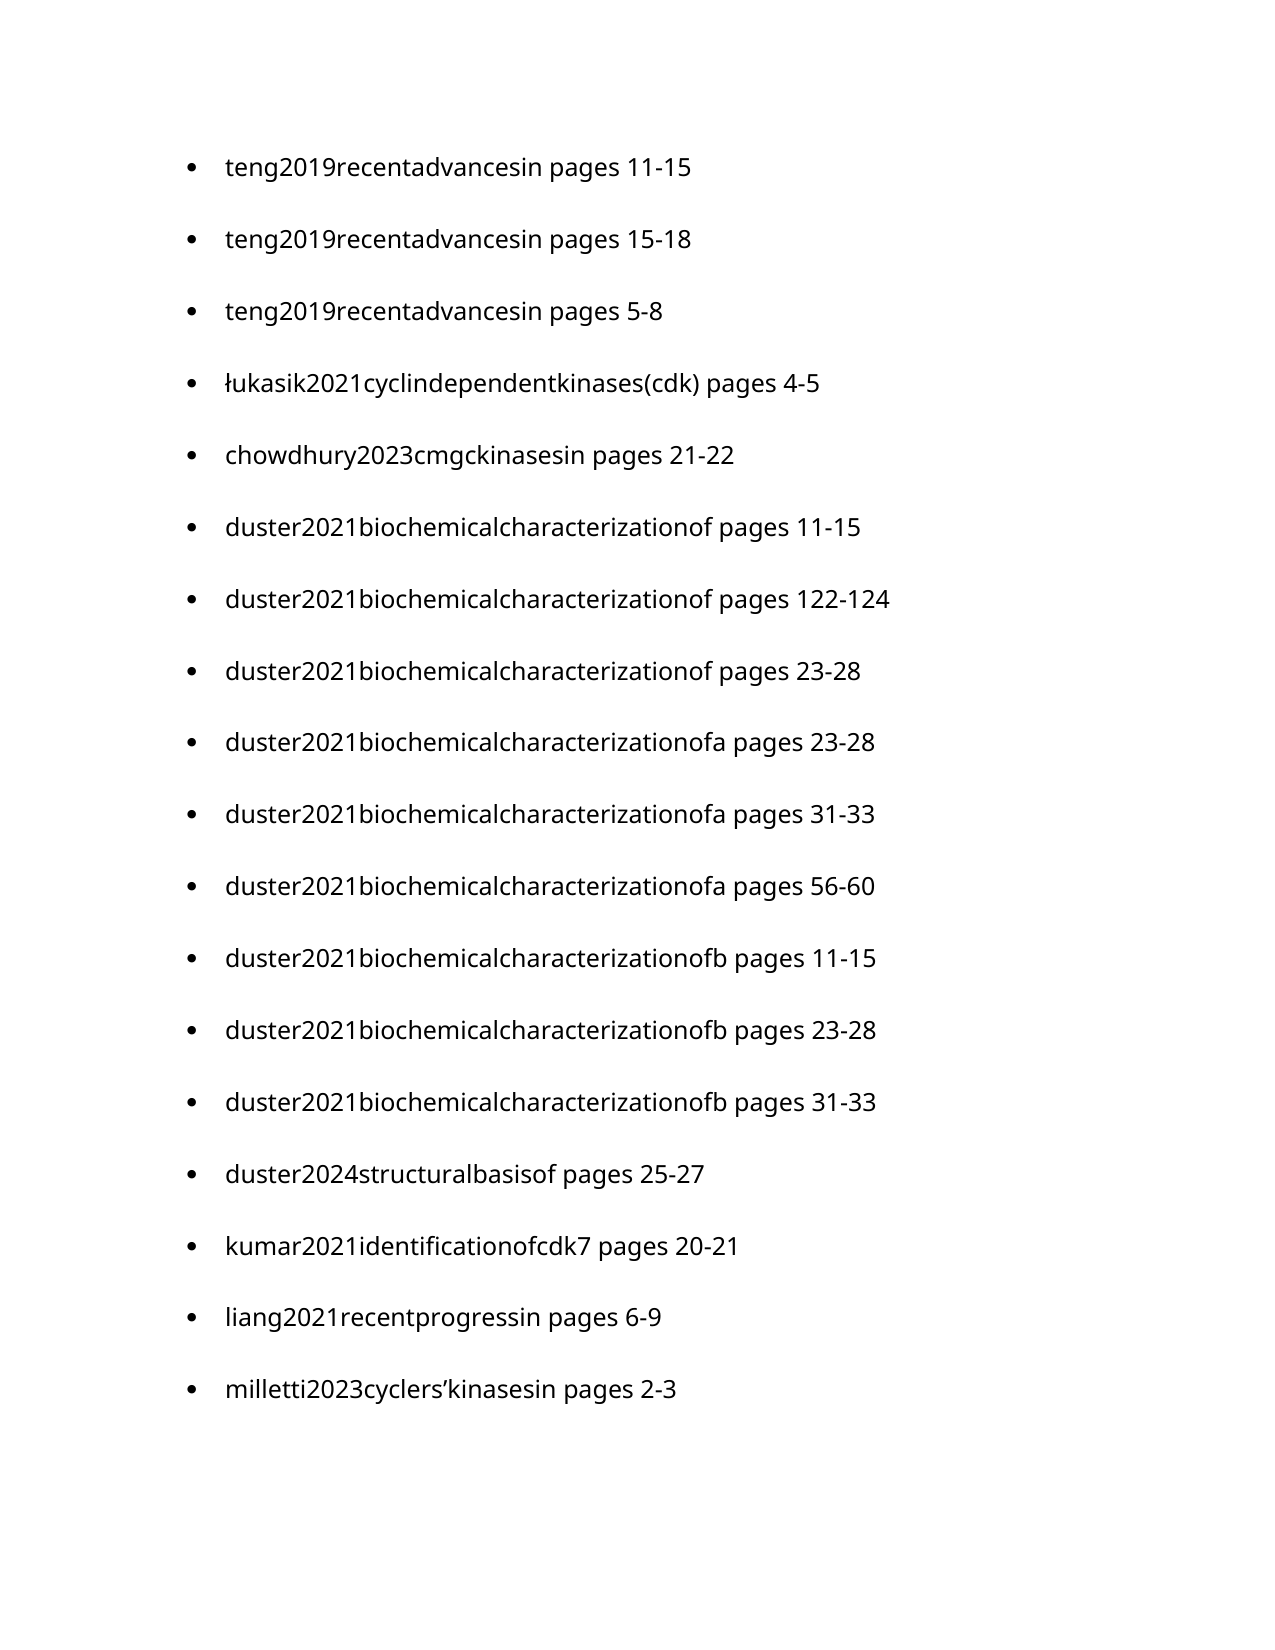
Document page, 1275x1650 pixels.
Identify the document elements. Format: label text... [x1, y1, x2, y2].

list duster2021biochemicalcharacterizationof pages 122-124 [187, 581, 1125, 649]
list duster2021biochemicalcharacterizationof pages 23-28 [187, 653, 1125, 721]
list kumar2021identificationofcdk7 pages 20-21 [187, 1228, 1125, 1296]
list duster2021biochemicalcharacterizationof pages 11-15 [187, 509, 1125, 577]
list duster2021biochemicalcharacterizationofb pages 11-15 [187, 941, 1125, 1009]
list teng2019recentadvancesin pages 15-18 [187, 222, 1125, 290]
list duster2021biochemicalcharacterizationofb pages 23-28 [187, 1012, 1125, 1081]
list chowdhury2023cmgckinasesin pages 21-22 [187, 437, 1125, 506]
list duster2021biochemicalcharacterizationofa pages 23-28 [187, 725, 1125, 793]
list teng2019recentadvancesin pages 5-8 [187, 294, 1125, 362]
list milletti2023cyclers’kinasesin pages 2-3 [187, 1372, 1125, 1440]
list łukasik2021cyclindependentkinases(cdk) pages 4-5 [187, 366, 1125, 434]
list duster2021biochemicalcharacterizationofa pages 31-33 [187, 797, 1125, 865]
list liang2021recentprogressin pages 6-9 [187, 1300, 1125, 1368]
list duster2021biochemicalcharacterizationofb pages 31-33 [187, 1084, 1125, 1152]
list duster2024structuralbasisof pages 25-27 [187, 1156, 1125, 1224]
list duster2021biochemicalcharacterizationofa pages 56-60 [187, 869, 1125, 937]
list teng2019recentadvancesin pages 11-15 [187, 150, 1125, 218]
